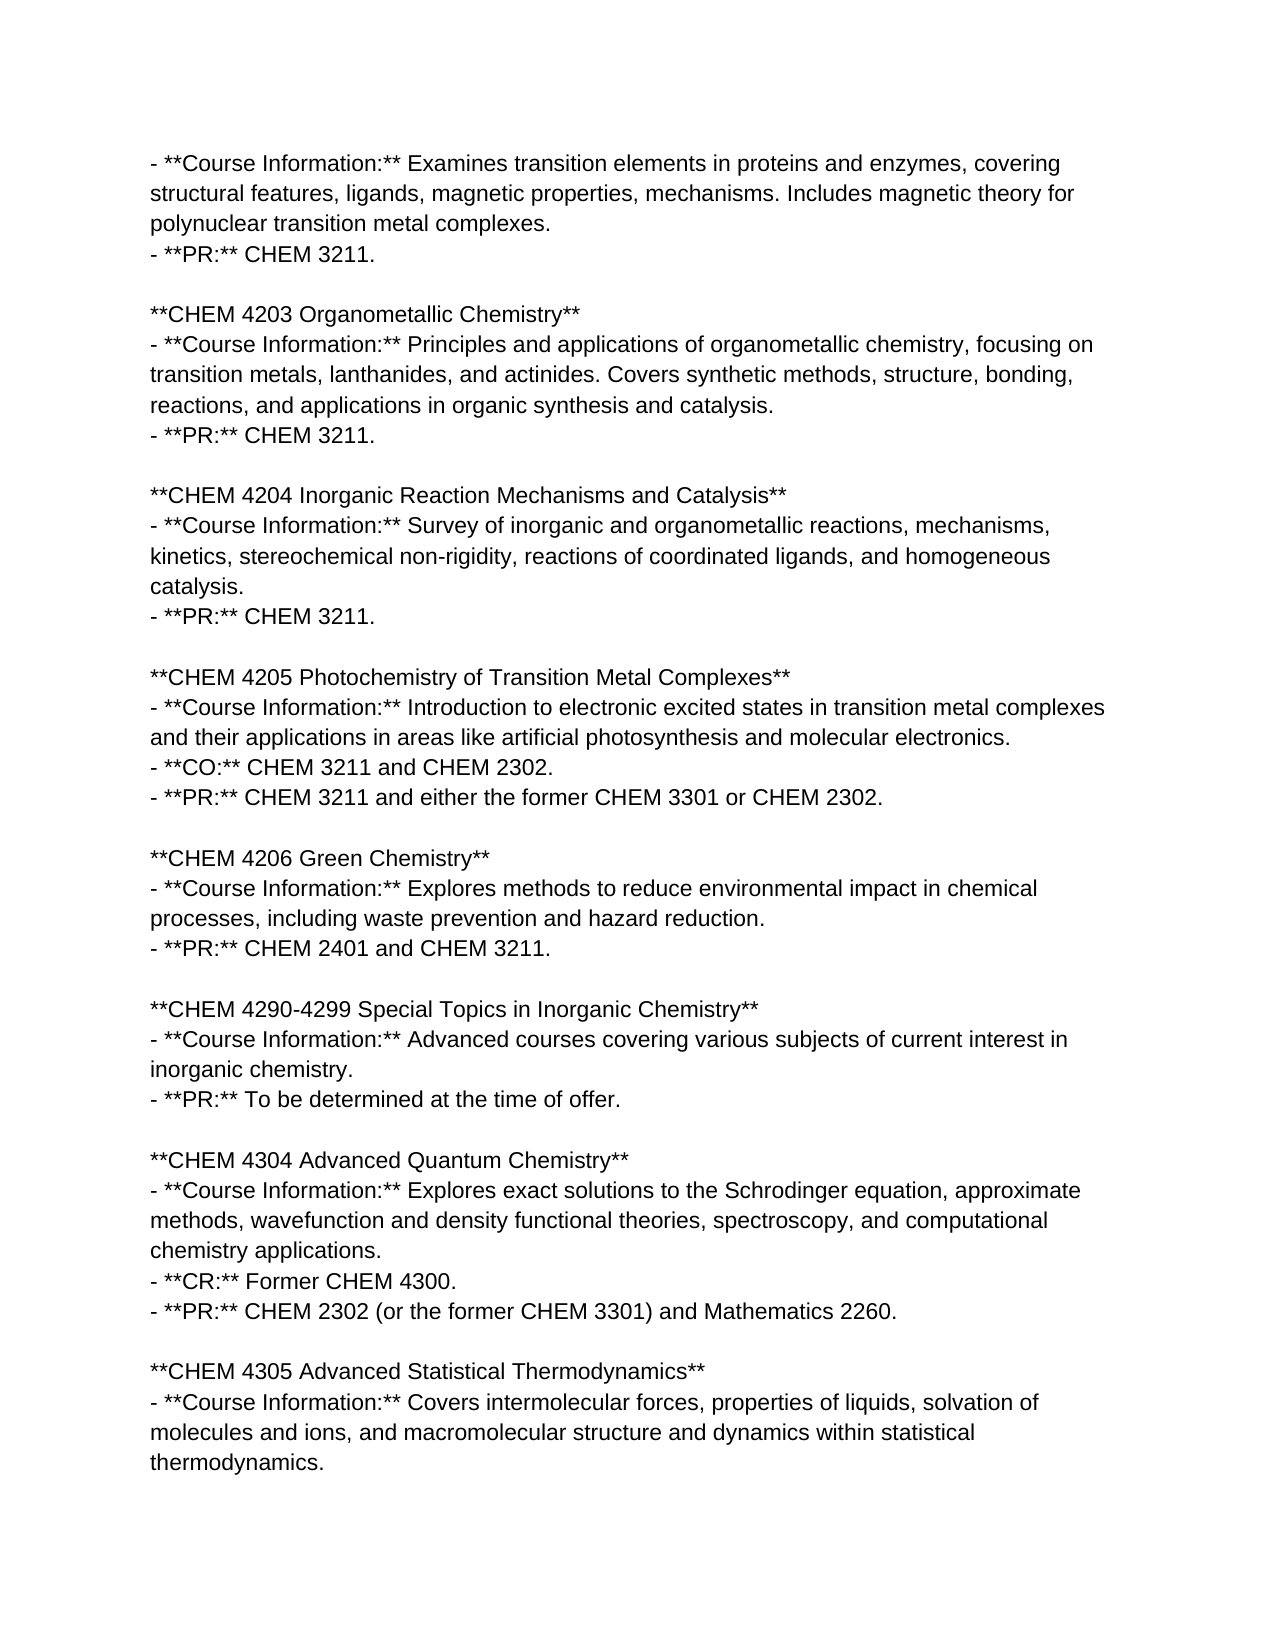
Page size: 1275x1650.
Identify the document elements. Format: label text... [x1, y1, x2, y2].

text - **Course Information:** Examines transition elements in proteins and enzymes, covering structural features, ligands, magnetic properties, mechanisms. Includes magnetic theory for polynuclear transition metal complexes. [150, 150, 1125, 237]
text **CHEM 4206 Green Chemistry** [150, 845, 1125, 871]
text - **PR:** CHEM 2401 and CHEM 3211. [150, 935, 1125, 962]
text - **PR:** CHEM 3211 and either the former CHEM 3301 or CHEM 2302. [150, 784, 1125, 811]
text - **CO:** CHEM 3211 and CHEM 2302. [150, 754, 1125, 781]
text **CHEM 4203 Organometallic Chemistry** [150, 301, 1125, 327]
text - **Course Information:** Explores exact solutions to the Schrodinger equation, approximate methods, wavefunction and density functional theories, spectroscopy, and computational chemistry applications. [150, 1177, 1125, 1264]
text - **PR:** CHEM 2302 (or the former CHEM 3301) and Mathematics 2260. [150, 1298, 1125, 1324]
text - **Course Information:** Advanced courses covering various subjects of current interest in inorganic chemistry. [150, 1026, 1125, 1083]
text - **PR:** CHEM 3211. [150, 241, 1125, 267]
text - **PR:** To be determined at the time of offer. [150, 1086, 1125, 1113]
text **CHEM 4305 Advanced Statistical Thermodynamics** [150, 1358, 1125, 1385]
text - **Course Information:** Explores methods to reduce environmental impact in chemical processes, including waste prevention and hazard reduction. [150, 875, 1125, 932]
text - **Course Information:** Principles and applications of organometallic chemistry, focusing on transition metals, lanthanides, and actinides. Covers synthetic methods, structure, bonding, reactions, and applications in organic synthesis and catalysis. [150, 331, 1125, 418]
text - **Course Information:** Introduction to electronic excited states in transition metal complexes and their applications in areas like artificial photosynthesis and molecular electronics. [150, 694, 1125, 750]
text - **PR:** CHEM 3211. [150, 603, 1125, 629]
text - **Course Information:** Survey of inorganic and organometallic reactions, mechanisms, kinetics, stereochemical non-rigidity, reactions of coordinated ligands, and homogeneous catalysis. [150, 512, 1125, 599]
text **CHEM 4204 Inorganic Reaction Mechanisms and Catalysis** [150, 482, 1125, 509]
text - **PR:** CHEM 3211. [150, 422, 1125, 448]
text - **CR:** Former CHEM 4300. [150, 1268, 1125, 1294]
text **CHEM 4304 Advanced Quantum Chemistry** [150, 1147, 1125, 1173]
text **CHEM 4290-4299 Special Topics in Inorganic Chemistry** [150, 996, 1125, 1022]
text **CHEM 4205 Photochemistry of Transition Metal Complexes** [150, 663, 1125, 690]
text - **Course Information:** Covers intermolecular forces, properties of liquids, solvation of molecules and ions, and macromolecular structure and dynamics within statistical thermodynamics. [150, 1388, 1125, 1475]
